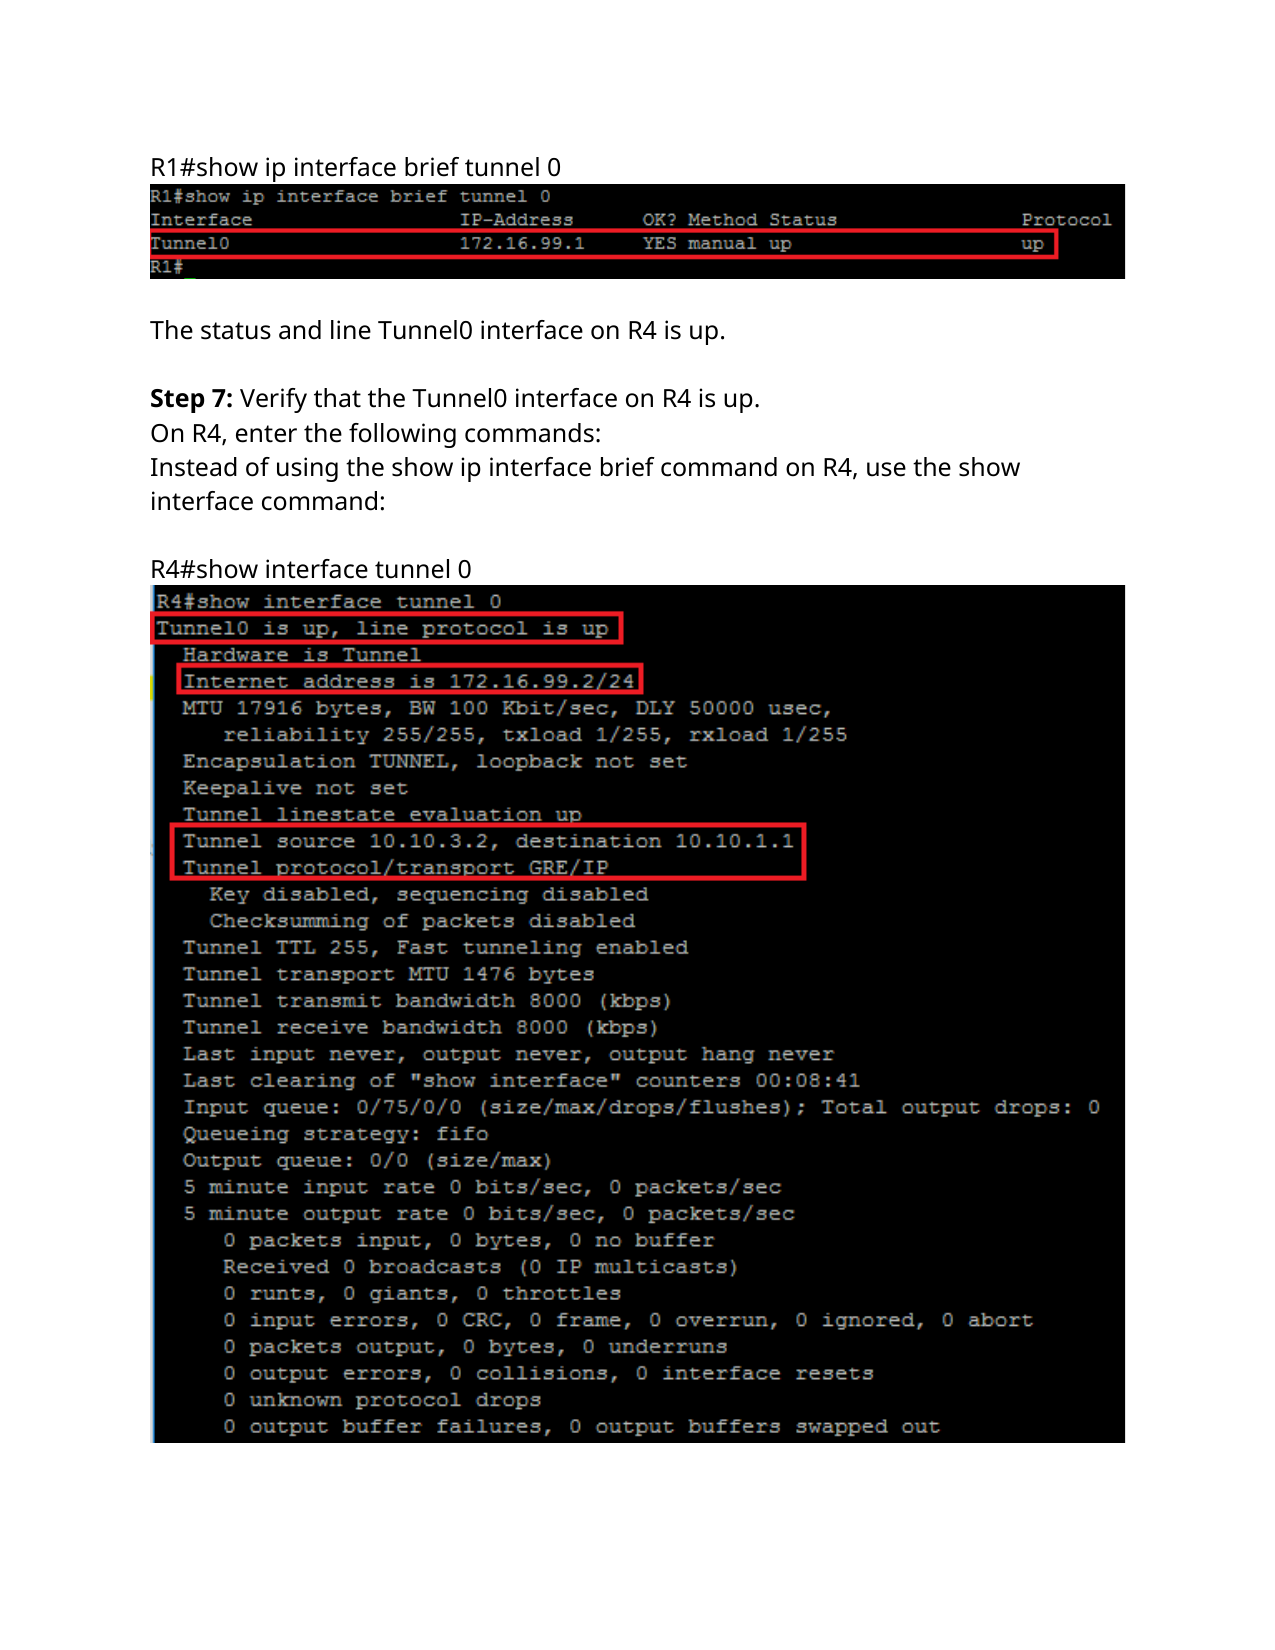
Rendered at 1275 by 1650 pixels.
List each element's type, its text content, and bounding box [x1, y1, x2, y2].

text R4#show interface tunnel 0 [150, 551, 1125, 585]
text The status and line Tunnel0 interface on R4 is up. [150, 313, 1125, 347]
text Step 7: Verify that the Tunnel0 interface on R4 is up. [150, 381, 1125, 415]
text On R4, enter the following commands: [150, 415, 1125, 449]
text R1#show ip interface brief tunnel 0 [150, 150, 1125, 184]
text Instead of using the show ip interface brief command on R4, use the show interface command: [150, 449, 1125, 517]
